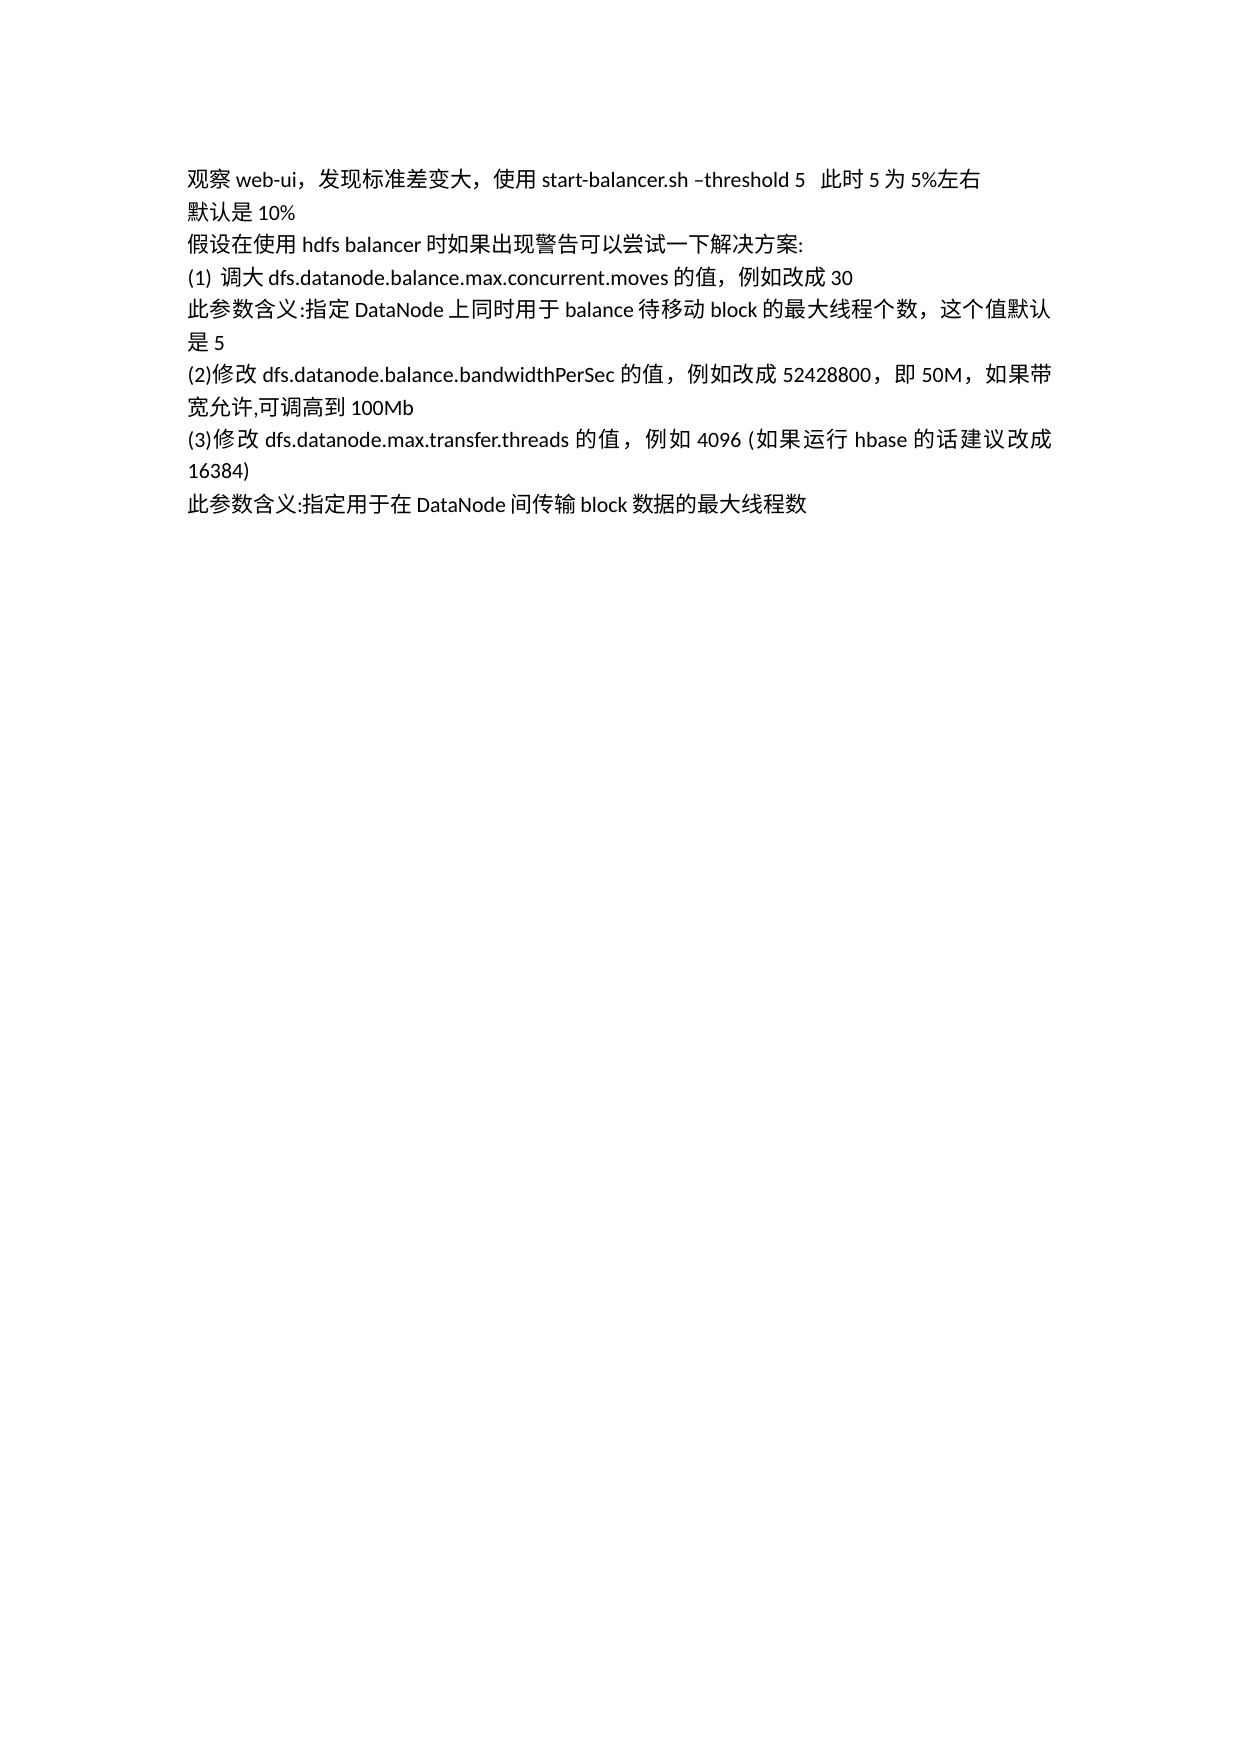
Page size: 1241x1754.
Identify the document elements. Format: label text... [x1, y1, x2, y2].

text (3)修改dfs.datanode.max.transfer.threads的值，例如4096 (如果运行hbase的话建议改成16384) [187, 422, 1053, 487]
text 观察web-ui，发现标准差变大，使用start-balancer.sh –threshold 5 此时5为5%左右 [187, 162, 1053, 194]
list 此参数含义:指定用于在DataNode间传输block数据的最大线程数 [187, 487, 1053, 519]
text (2)修改dfs.datanode.balance.bandwidthPerSec的值，例如改成52428800，即50M，如果带宽允许,可调高到100Mb [187, 357, 1053, 422]
text 默认是10% [187, 194, 1053, 227]
list 调大dfs.datanode.balance.max.concurrent.moves的值，例如改成30 [187, 259, 1053, 292]
list 此参数含义:指定DataNode上同时用于balance待移动block的最大线程个数，这个值默认是5 [187, 292, 1053, 357]
text 假设在使用 hdfs balancer时如果出现警告可以尝试一下解决方案: [187, 227, 1053, 259]
